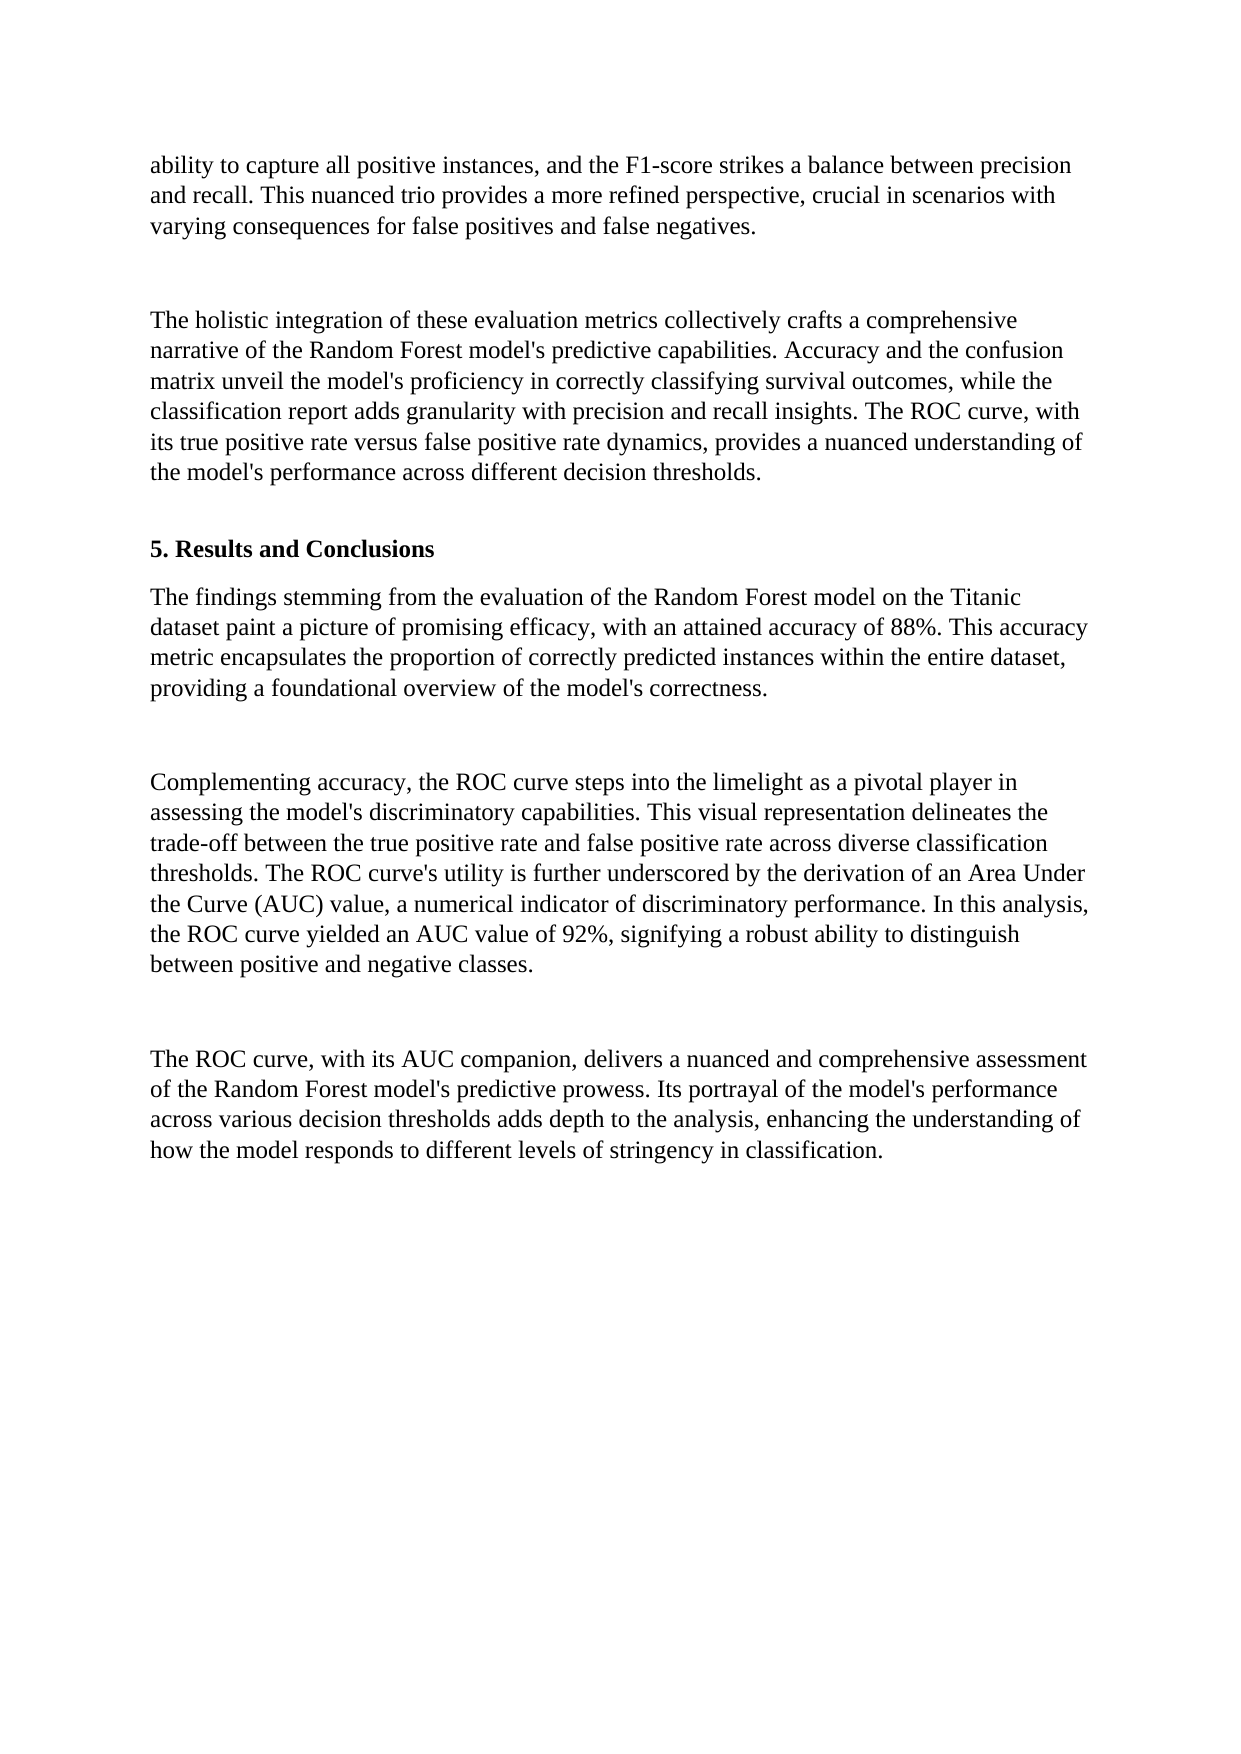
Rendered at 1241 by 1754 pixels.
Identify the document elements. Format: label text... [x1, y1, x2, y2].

text The holistic integration of these evaluation metrics collectively crafts a comprehensive narrative of the Random Forest model's predictive capabilities. Accuracy and the confusion matrix unveil the model's proficiency in correctly classifying survival outcomes, while the classification report adds granularity with precision and recall insights. The ROC curve, with its true positive rate versus false positive rate dynamics, provides a nuanced understanding of the model's performance across different decision thresholds. [150, 305, 1090, 486]
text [150, 150, 1090, 239]
text Complementing accuracy, the ROC curve steps into the limelight as a pivotal player in assessing the model's discriminatory capabilities. This visual representation delineates the trade-off between the true positive rate and false positive rate across diverse classification thresholds. The ROC curve's utility is further underscored by the derivation of an Area Under the Curve (AUC) value, a numerical indicator of discriminatory performance. In this analysis, the ROC curve yielded an AUC value of 92%, signifying a robust ability to distinguish between positive and negative classes. [150, 767, 1090, 978]
text The ROC curve, with its AUC companion, delivers a nuanced and comprehensive assessment of the Random Forest model's predictive prowess. Its portrayal of the model's performance across various decision thresholds adds depth to the analysis, enhancing the understanding of how the model responds to different levels of stringency in classification. [150, 1044, 1090, 1164]
text 5. Results and Conclusions [150, 504, 1090, 563]
text The findings stemming from the evaluation of the Random Forest model on the Titanic dataset paint a picture of promising efficacy, with an attained accuracy of 88%. This accuracy metric encapsulates the proportion of correctly predicted instances within the entire dataset, providing a foundational overview of the model's correctness. [150, 582, 1090, 702]
